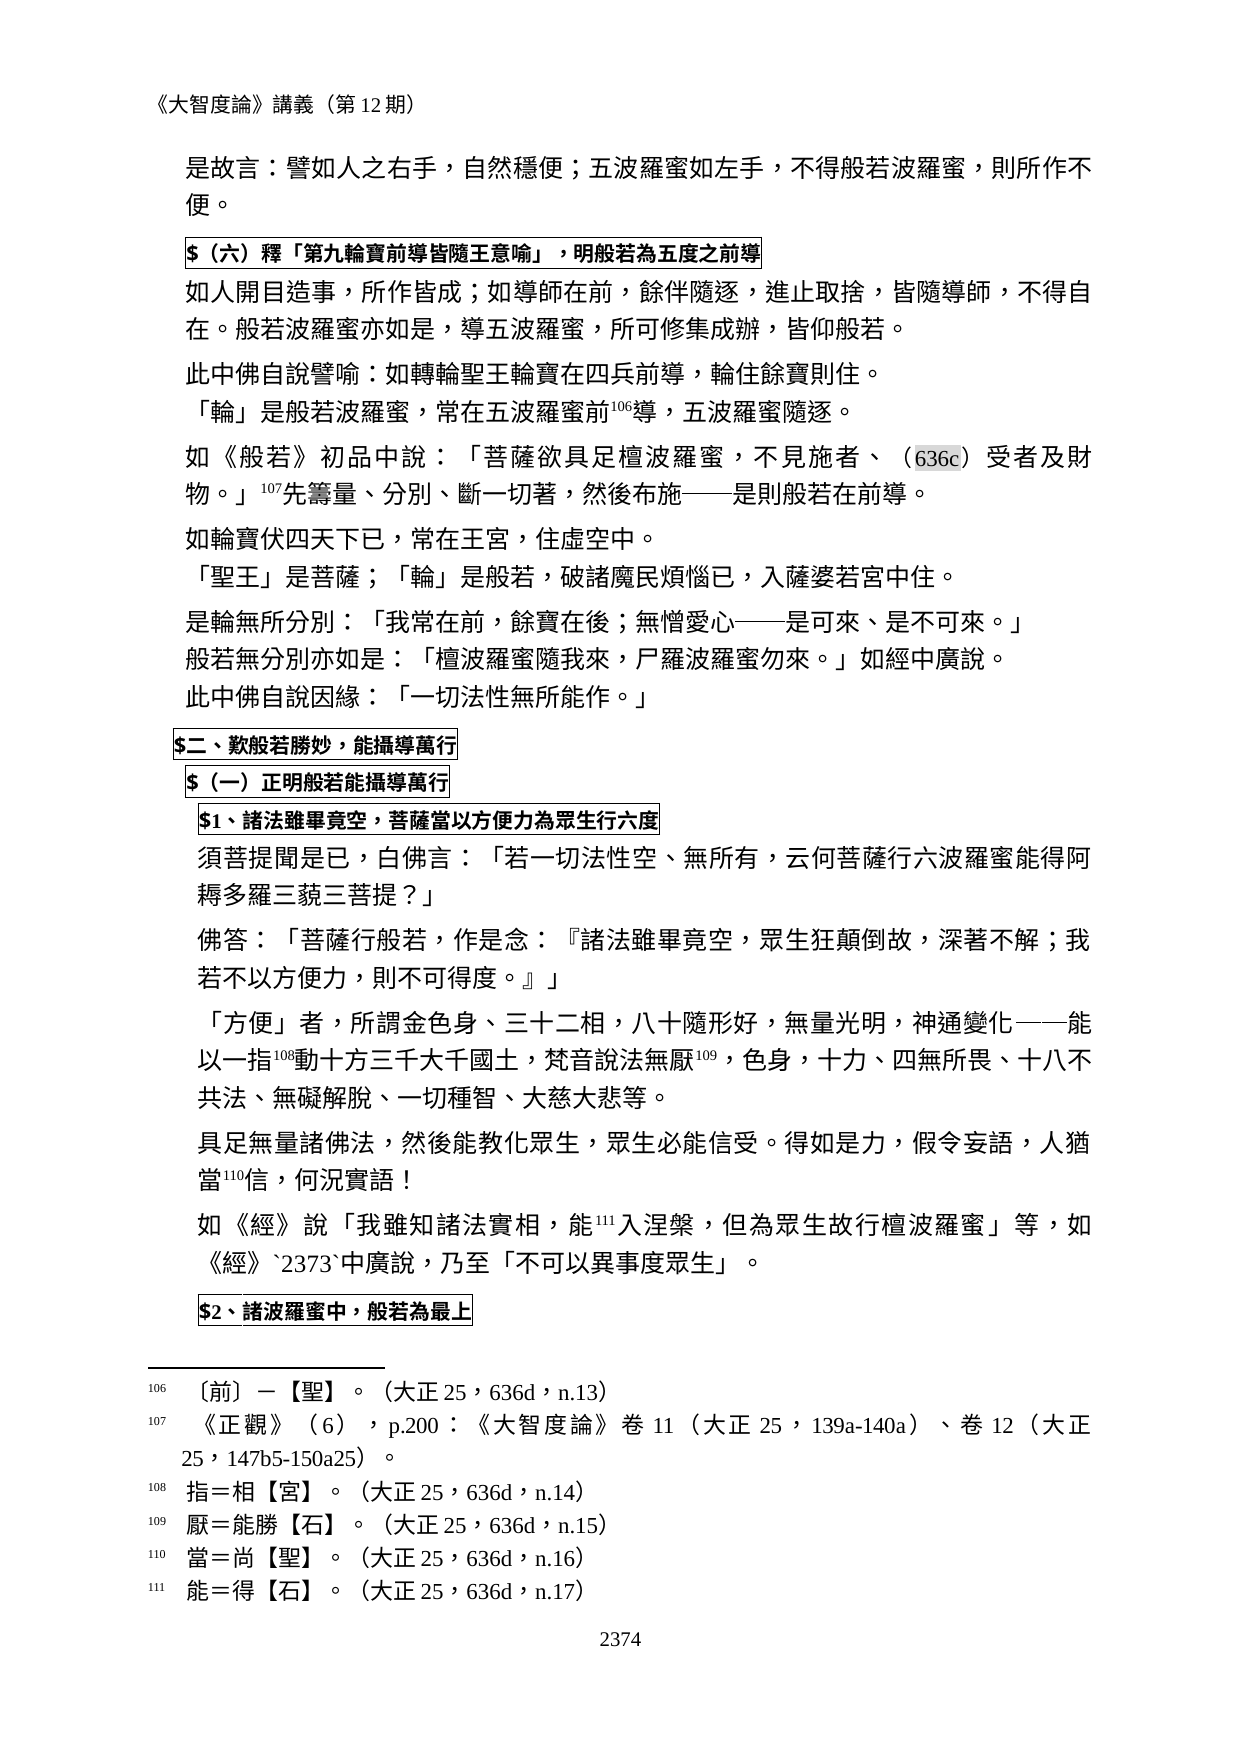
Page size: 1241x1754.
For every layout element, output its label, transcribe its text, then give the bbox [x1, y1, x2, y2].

text $（六）釋「第九輪寶前導皆隨王意喻」，明般若為五度之前導 [185, 234, 1092, 271]
text 佛答：「菩薩行般若，作是念：『諸法雖畢竟空，眾生狂顛倒故，深著不解；我若不以方便力，則不可得度。』」 [198, 920, 1092, 995]
text 是故言：譬如人之右手，自然穩便；五波羅蜜如左手，不得般若波羅蜜，則所作不便。 [185, 148, 1092, 223]
text 「方便」者，所謂金色身、三十二相，八十隨形好，無量光明，神通變化──能以一指動十方三千大千國土，梵音說法無厭，色身，十力、四無所畏、十八不共法、無礙解脫、一切種智、大慈大悲等。 [198, 1003, 1092, 1115]
text $（一）正明般若能攝導萬行 [185, 763, 1092, 800]
text 具足無量諸佛法，然後能教化眾生，眾生必能信受。得如是力，假令妄語，人猶當信，何況實語！ [198, 1123, 1092, 1198]
text $2、諸波羅蜜中，般若為最上 [198, 1291, 1092, 1329]
text 如輪寶伏四天下已，常在王宮，住虛空中。 [185, 519, 1092, 556]
text 「輪」是般若波羅蜜，常在五波羅蜜前導，五波羅蜜隨逐。 [185, 391, 1092, 429]
text 般若無分別亦如是：「檀波羅蜜隨我來，尸羅波羅蜜勿來。」如經中廣說。 [185, 639, 1092, 676]
text 如《般若》初品中說：「菩薩欲具足檀波羅蜜，不見施者、（636c）受者及財物。」先籌量、分別、斷一切著，然後布施──是則般若在前導。 [185, 436, 1092, 511]
text $1、諸法雖畢竟空，菩薩當以方便力為眾生行六度 [198, 800, 1092, 838]
text 如《經》說「我雖知諸法實相，能入涅槃，但為眾生故行檀波羅蜜」等，如《經》`2373`中廣說，乃至「不可以異事度眾生」。 [197, 1205, 1092, 1280]
text 是輪無所分別：「我常在前，餘寶在後；無憎愛心──是可來、是不可來。」 [185, 601, 1092, 639]
text 此中佛自說因緣：「一切法性無所能作。」 [185, 676, 1092, 714]
text 須菩提聞是已，白佛言：「若一切法性空、無所有，云何菩薩行六波羅蜜能得阿耨多羅三藐三菩提？」 [198, 838, 1092, 913]
text 「聖王」是菩薩；「輪」是般若，破諸魔民煩惱已，入薩婆若宮中住。 [185, 556, 1092, 594]
text 此中佛自說譬喻：如轉輪聖王輪寶在四兵前導，輪住餘寶則住。 [185, 354, 1092, 391]
text 如人開目造事，所作皆成；如導師在前，餘伴隨逐，進止取捨，皆隨導師，不得自在。般若波羅蜜亦如是，導五波羅蜜，所可修集成辦，皆仰般若。 [185, 271, 1092, 346]
text $二、歎般若勝妙，能攝導萬行 [173, 725, 1092, 763]
